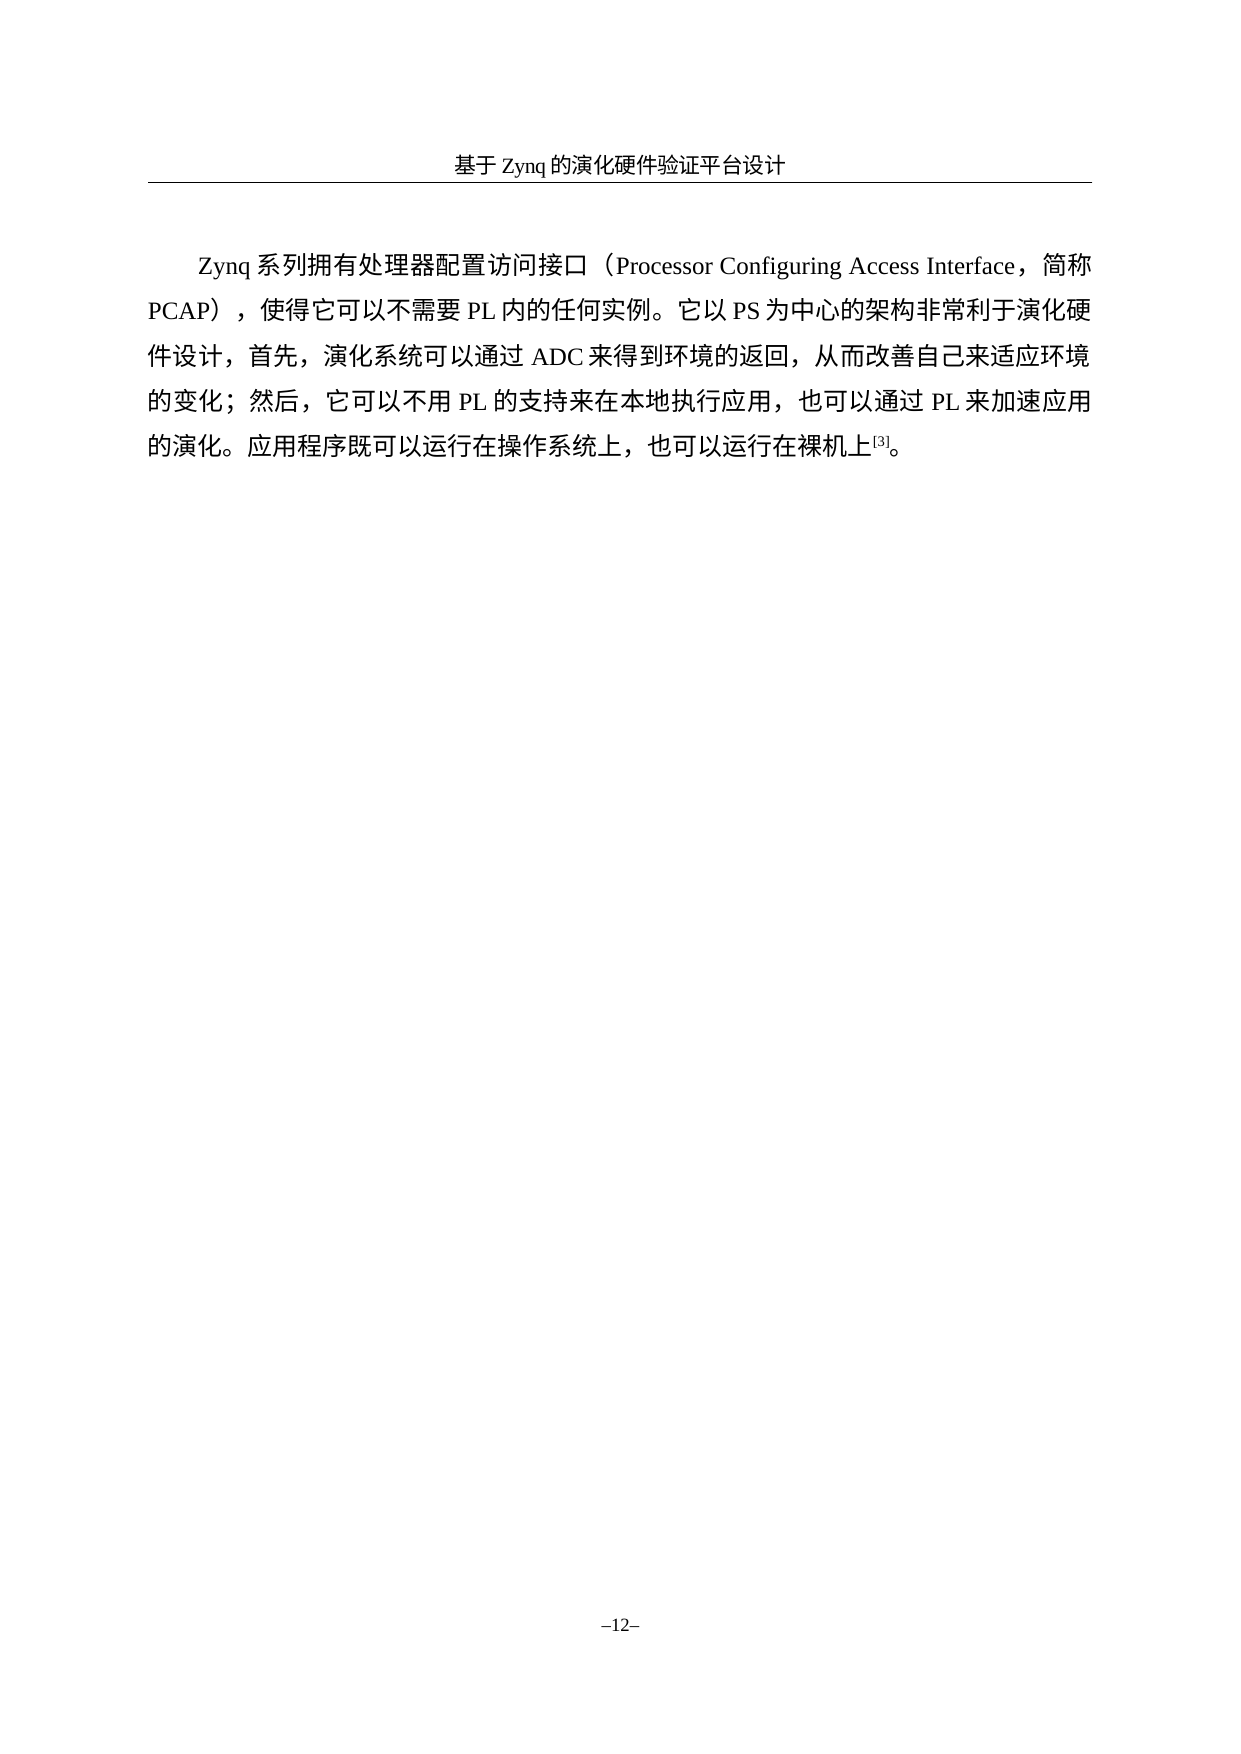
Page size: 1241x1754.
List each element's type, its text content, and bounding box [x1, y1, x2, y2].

text Zynq系列拥有处理器配置访问接口（Processor Configuring Access Interface，简称PCAP），使得它可以不需要PL内的任何实例。它以PS为中心的架构非常利于演化硬件设计，首先，演化系统可以通过ADC来得到环境的返回，从而改善自己来适应环境的变化；然后，它可以不用PL的支持来在本地执行应用，也可以通过PL来加速应用的演化。应用程序既可以运行在操作系统上，也可以运行在裸机上[3]。 [148, 246, 1092, 463]
